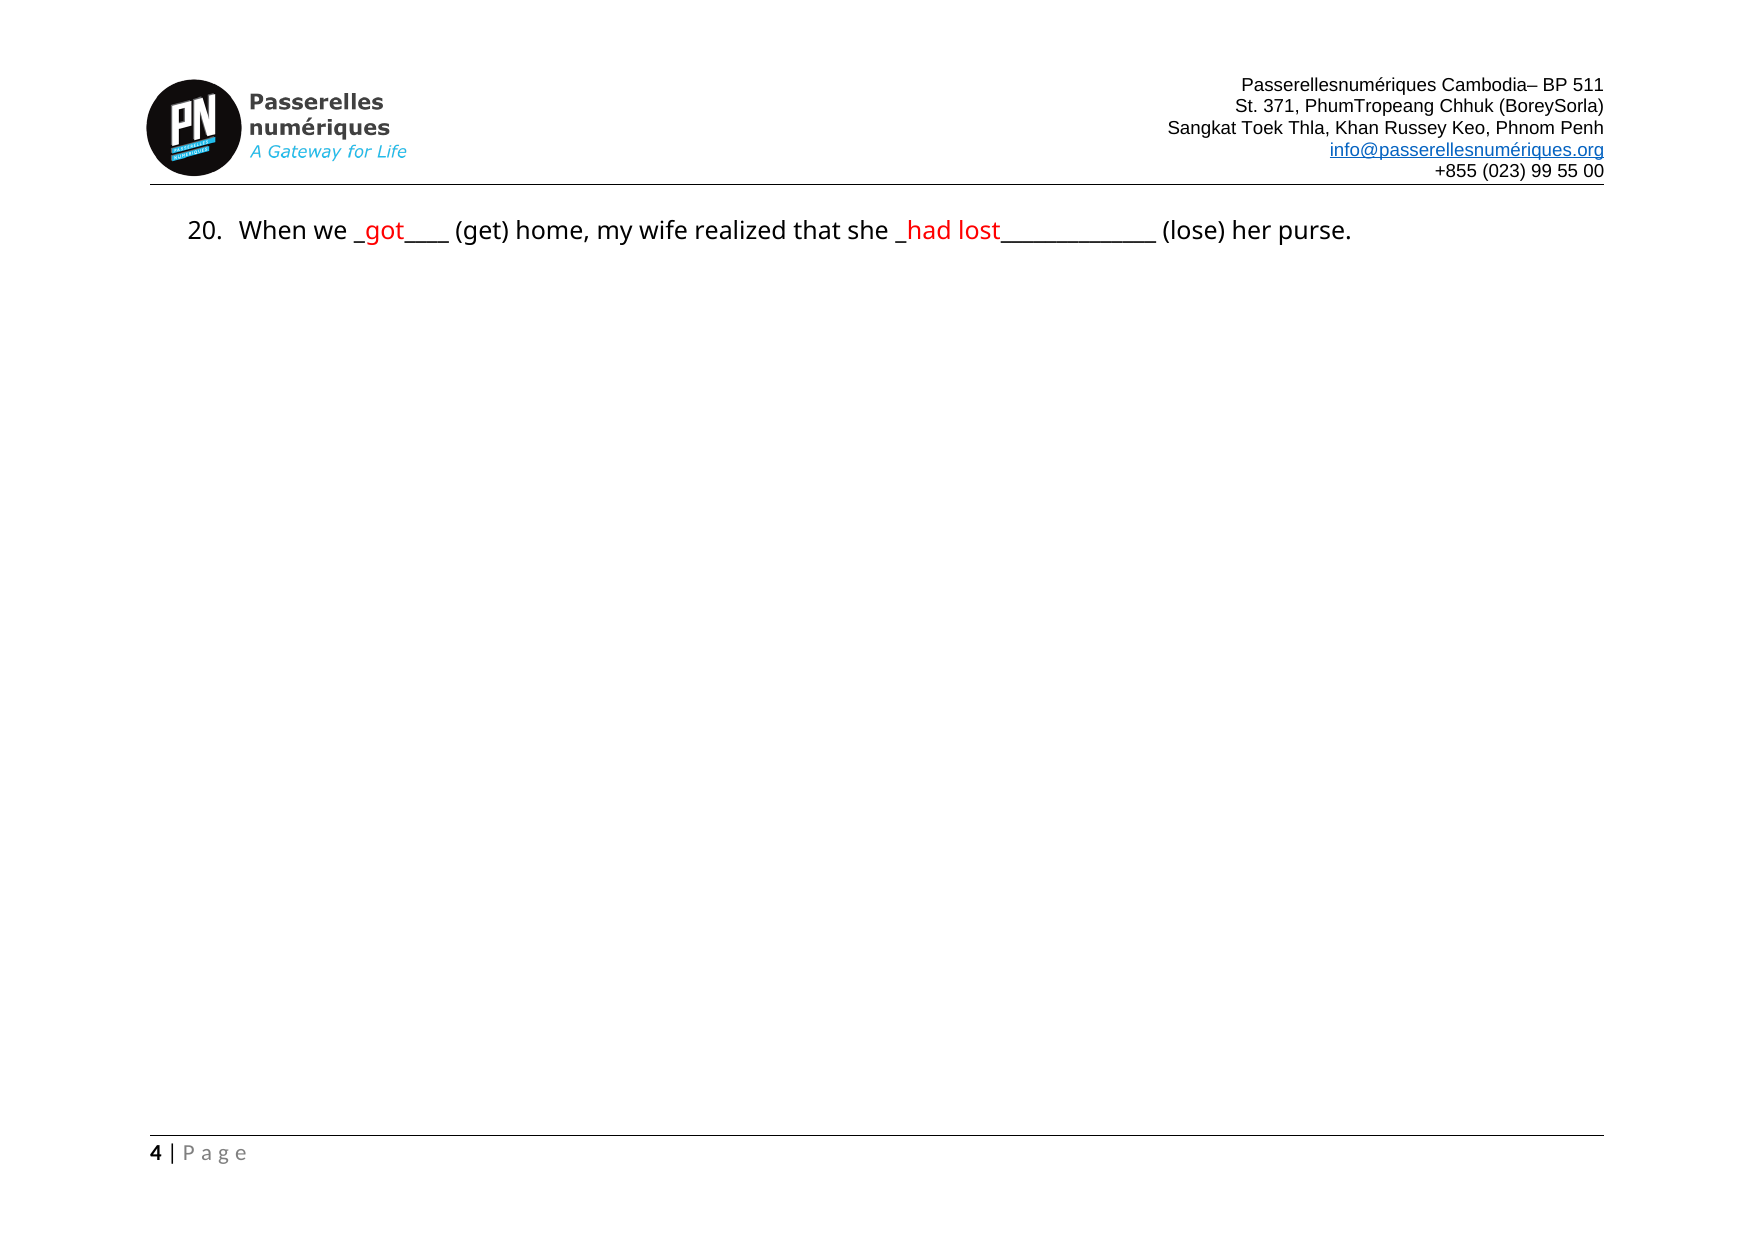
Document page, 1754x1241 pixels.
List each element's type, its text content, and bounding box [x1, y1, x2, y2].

picture [145, 78, 418, 177]
list When we _got____ (get) home, my wife realized that she _had lost______________ (lose) her purse. [187, 213, 1604, 247]
